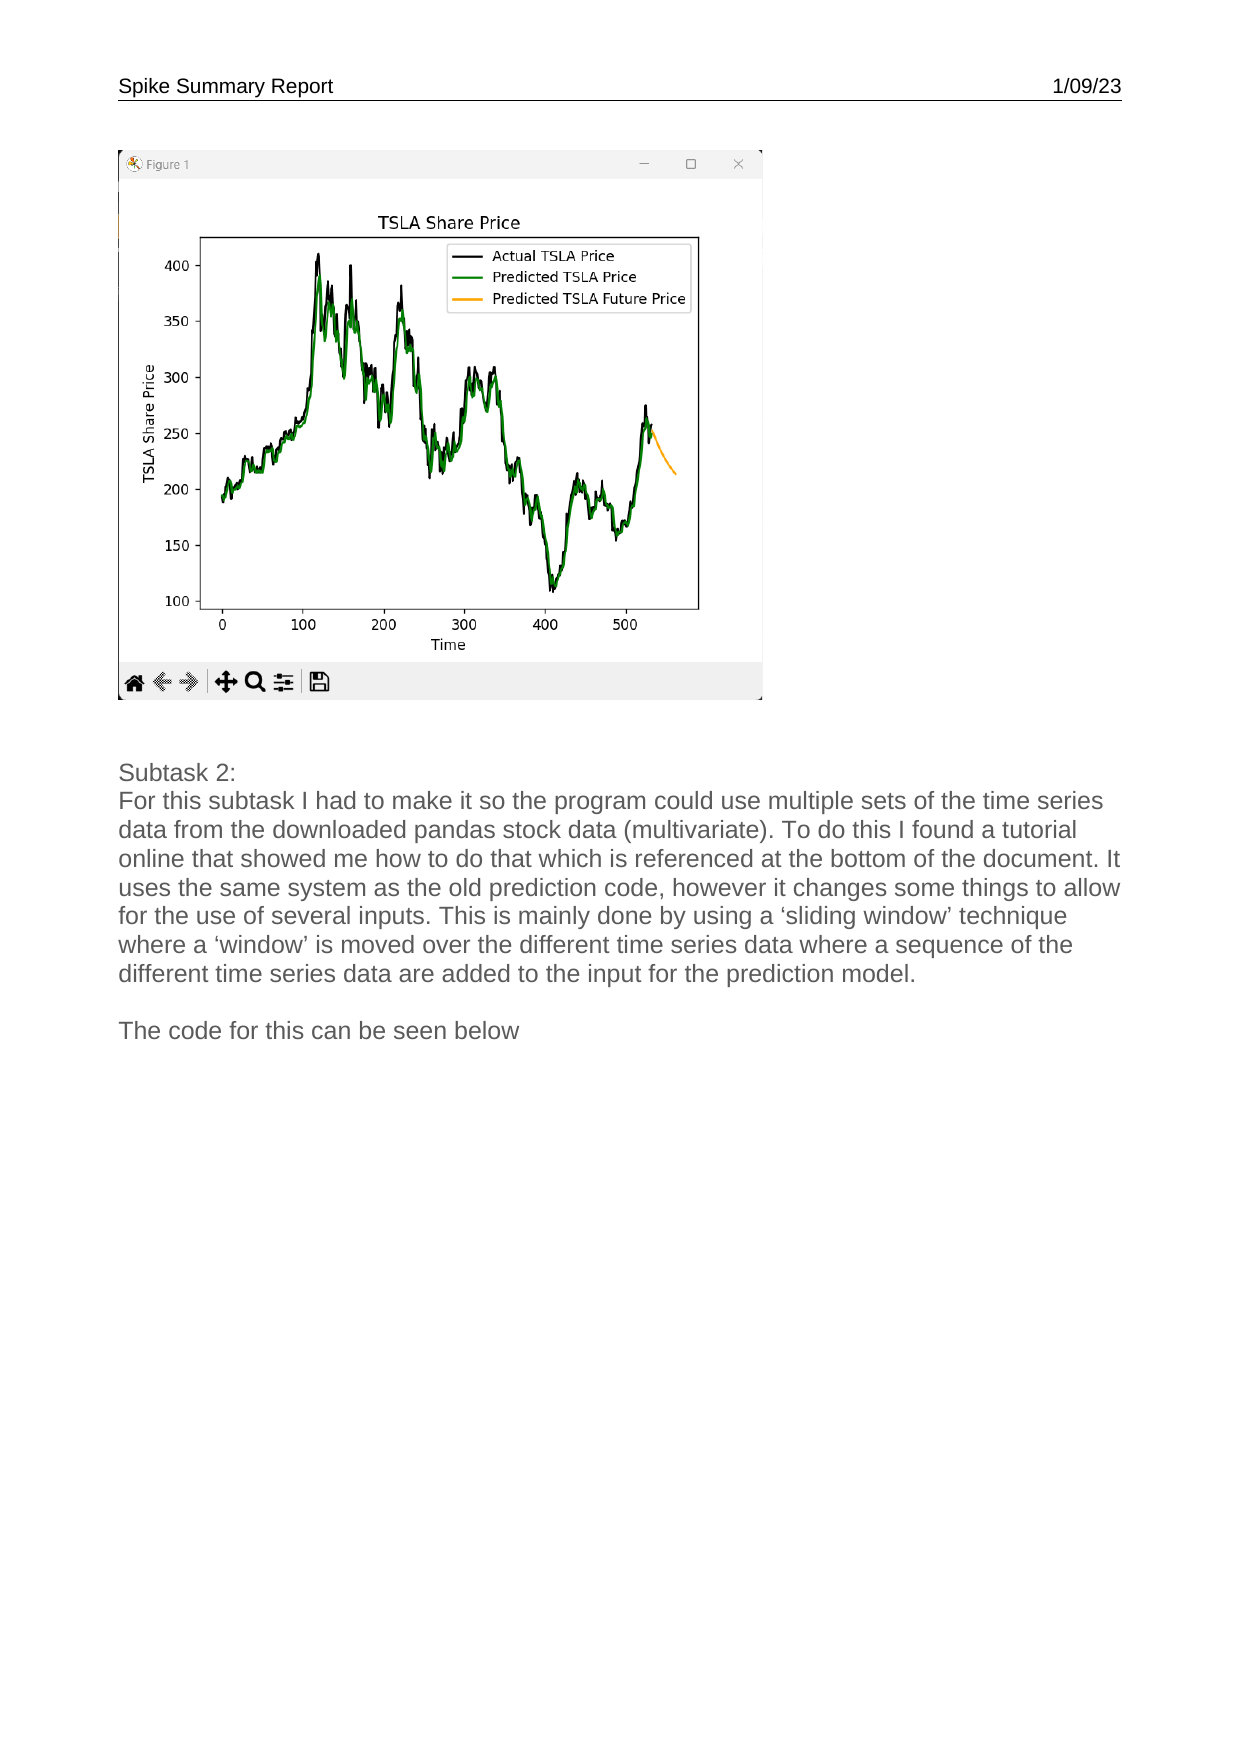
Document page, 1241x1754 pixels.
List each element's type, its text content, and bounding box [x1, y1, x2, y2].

text The code for this can be seen below [118, 1016, 1122, 1045]
text Subtask 2: [118, 757, 1122, 786]
picture [118, 150, 763, 700]
text For this subtask I had to make it so the program could use multiple sets of the time series data from the downloaded pandas stock data (multivariate). To do this I found a tutorial online that showed me how to do that which is referenced at the bottom of the document. It uses the same system as the old prediction code, however it changes some things to allow for the use of several inputs. This is mainly done by using a ‘sliding window’ technique where a ‘window’ is moved over the different time series data where a sequence of the different time series data are added to the input for the prediction model. [118, 786, 1122, 987]
